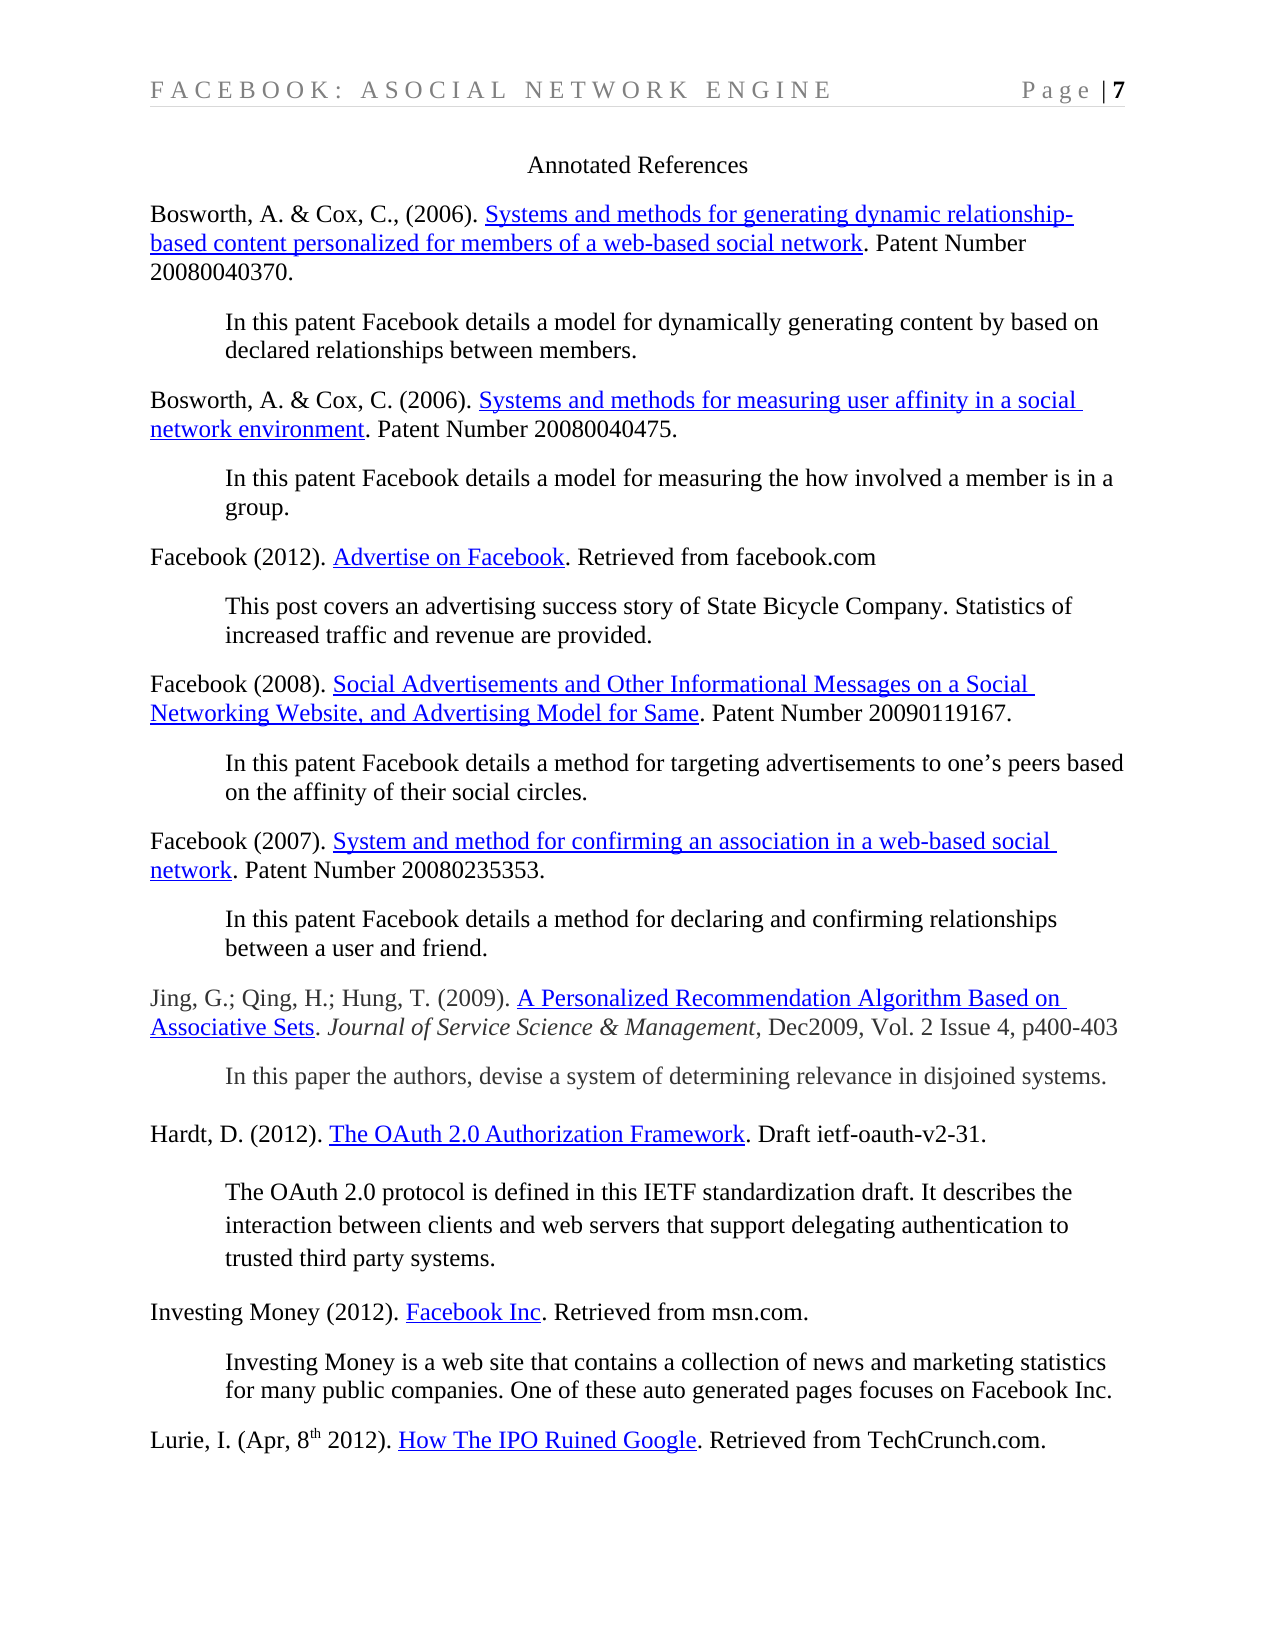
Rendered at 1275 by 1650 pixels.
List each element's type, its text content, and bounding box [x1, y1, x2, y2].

text Bosworth, A. & Cox, C., (2006). Systems and methods for generating dynamic relationship-based content personalized for members of a web-based social network. Patent Number 20080040370. [150, 199, 1125, 286]
text Facebook (2007). System and method for confirming an association in a web-based social network. Patent Number 20080235353. [150, 826, 1125, 884]
text In this patent Facebook details a model for dynamically generating content by based on declared relationships between members. [225, 307, 1125, 364]
text Investing Money (2012). Facebook Inc. Retrieved from msn.com. [150, 1297, 1125, 1326]
text Facebook (2012). Advertise on Facebook. Retrieved from facebook.com [150, 542, 1125, 570]
text In this patent Facebook details a method for targeting advertisements to one’s peers based on the affinity of their social circles. [225, 748, 1125, 805]
text Lurie, I. (Apr, 8th 2012). How The IPO Ruined Google. Retrieved from TechCrunch.com. [150, 1425, 1125, 1454]
text In this paper the authors, devise a system of determining relevance in disjoined systems. [225, 1061, 1125, 1090]
text Investing Money is a web site that contains a collection of news and marketing statistics for many public companies. One of these auto generated pages focuses on Facebook Inc. [225, 1347, 1125, 1404]
text Bosworth, A. & Cox, C. (2006). Systems and methods for measuring user affinity in a social network environment. Patent Number 20080040475. [150, 385, 1125, 442]
text The OAuth 2.0 protocol is defined in this IETF standardization draft. It describes the interaction between clients and web servers that support delegating authentication to trusted third party systems. [225, 1177, 1125, 1272]
text This post covers an advertising success story of State Bicycle Company. Statistics of increased traffic and revenue are provided. [225, 591, 1125, 649]
text Jing, G.; Qing, H.; Hung, T. (2009). A Personalized Recommendation Algorithm Based on Associative Sets. Journal of Service Science & Management, Dec2009, Vol. 2 Issue 4, p400-403 [150, 983, 1125, 1040]
text In this patent Facebook details a model for measuring the how involved a member is in a group. [225, 463, 1125, 521]
text Facebook (2008). Social Advertisements and Other Informational Messages on a Social Networking Website, and Advertising Model for Same. Patent Number 20090119167. [150, 669, 1125, 727]
text In this patent Facebook details a method for declaring and confirming relationships between a user and friend. [225, 904, 1125, 962]
subtitle Hardt, D. (2012). The OAuth 2.0 Authorization Framework. Draft ietf-oauth-v2-31. [150, 1119, 1125, 1148]
text Annotated References [150, 150, 1125, 179]
